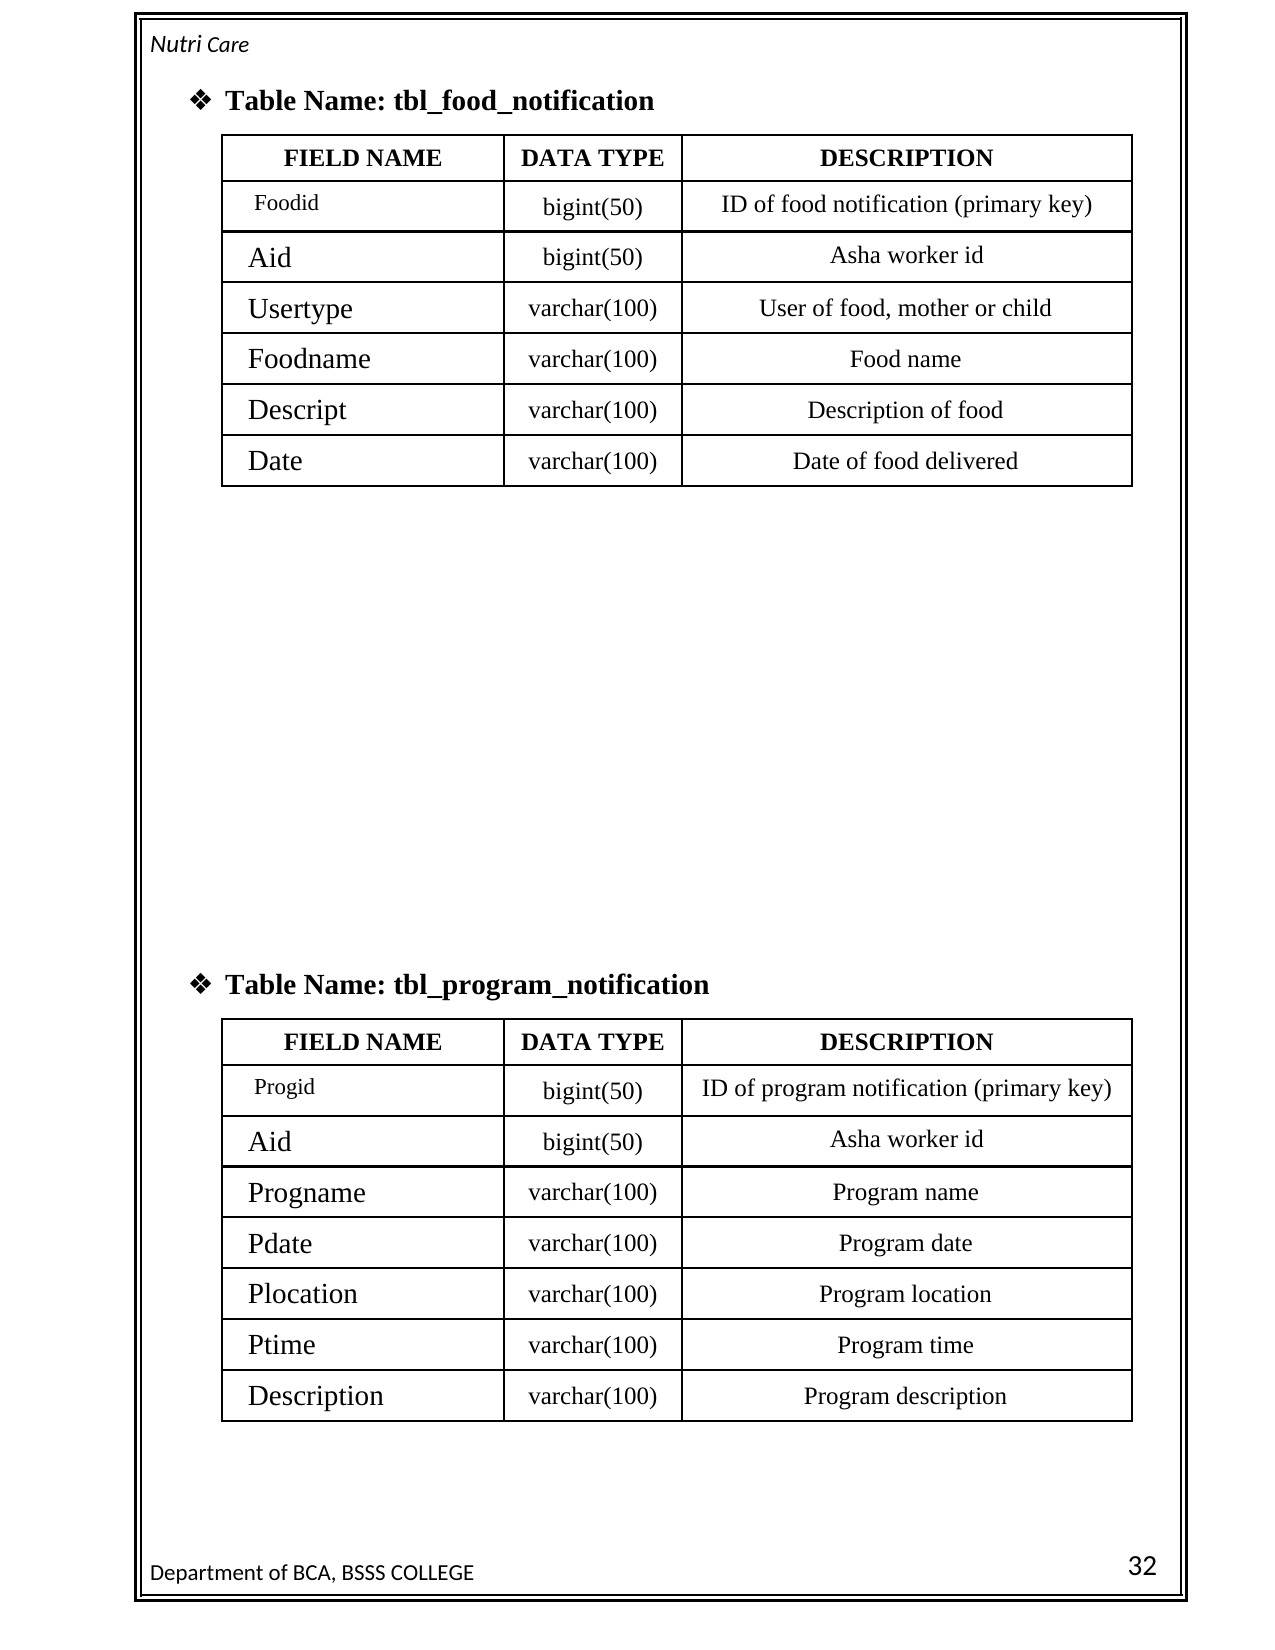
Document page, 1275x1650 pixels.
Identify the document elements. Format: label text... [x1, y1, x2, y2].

table_cell ID of program notification (primary key) [683, 1066, 1131, 1114]
table_cell Program date [683, 1218, 1131, 1267]
table_cell bigint(50) [505, 1117, 681, 1165]
table_cell varchar(100) [505, 334, 681, 383]
table_header DATA TYPE [505, 1020, 681, 1064]
list Table Name: tbl_food_notification [187, 83, 1172, 117]
table_cell Plocation [223, 1269, 503, 1318]
table_cell Program location [683, 1269, 1131, 1318]
table_cell Progname [223, 1168, 503, 1216]
table_cell Food name [683, 334, 1131, 383]
table_cell User of food, mother or child [683, 283, 1131, 332]
table_cell varchar(100) [505, 1371, 681, 1419]
table_cell bigint(50) [505, 182, 681, 230]
table_cell Program name [683, 1168, 1131, 1216]
table_cell varchar(100) [505, 1320, 681, 1369]
table_cell Descript [223, 385, 503, 434]
table_cell ID of food notification (primary key) [683, 182, 1131, 230]
table_cell Progid [223, 1066, 503, 1114]
table_header DESCRIPTION [683, 1020, 1131, 1064]
table_cell Foodid [223, 182, 503, 230]
table_cell Program time [683, 1320, 1131, 1369]
table_cell Description [223, 1371, 503, 1419]
table_cell varchar(100) [505, 1168, 681, 1216]
table_cell Foodname [223, 334, 503, 383]
table_header FIELD NAME [223, 1020, 503, 1064]
table_cell varchar(100) [505, 385, 681, 434]
table_cell Usertype [223, 283, 503, 332]
table_cell Date [223, 436, 503, 484]
table_cell Description of food [683, 385, 1131, 434]
table_cell bigint(50) [505, 1066, 681, 1114]
table_cell varchar(100) [505, 436, 681, 484]
table_cell Ptime [223, 1320, 503, 1369]
table_cell Asha worker id [683, 233, 1131, 281]
table_header DATA TYPE [505, 136, 681, 179]
table_cell Aid [223, 1117, 503, 1165]
list Table Name: tbl_program_notification [187, 967, 1172, 1001]
table_cell Pdate [223, 1218, 503, 1267]
table_cell Program description [683, 1371, 1131, 1419]
table_cell Asha worker id [683, 1117, 1131, 1165]
table_cell varchar(100) [505, 283, 681, 332]
table_cell bigint(50) [505, 233, 681, 281]
table_cell varchar(100) [505, 1269, 681, 1318]
table_header DESCRIPTION [683, 136, 1131, 179]
table_cell Date of food delivered [683, 436, 1131, 484]
table_cell Aid [223, 233, 503, 281]
table_cell varchar(100) [505, 1218, 681, 1267]
table_header FIELD NAME [223, 136, 503, 179]
